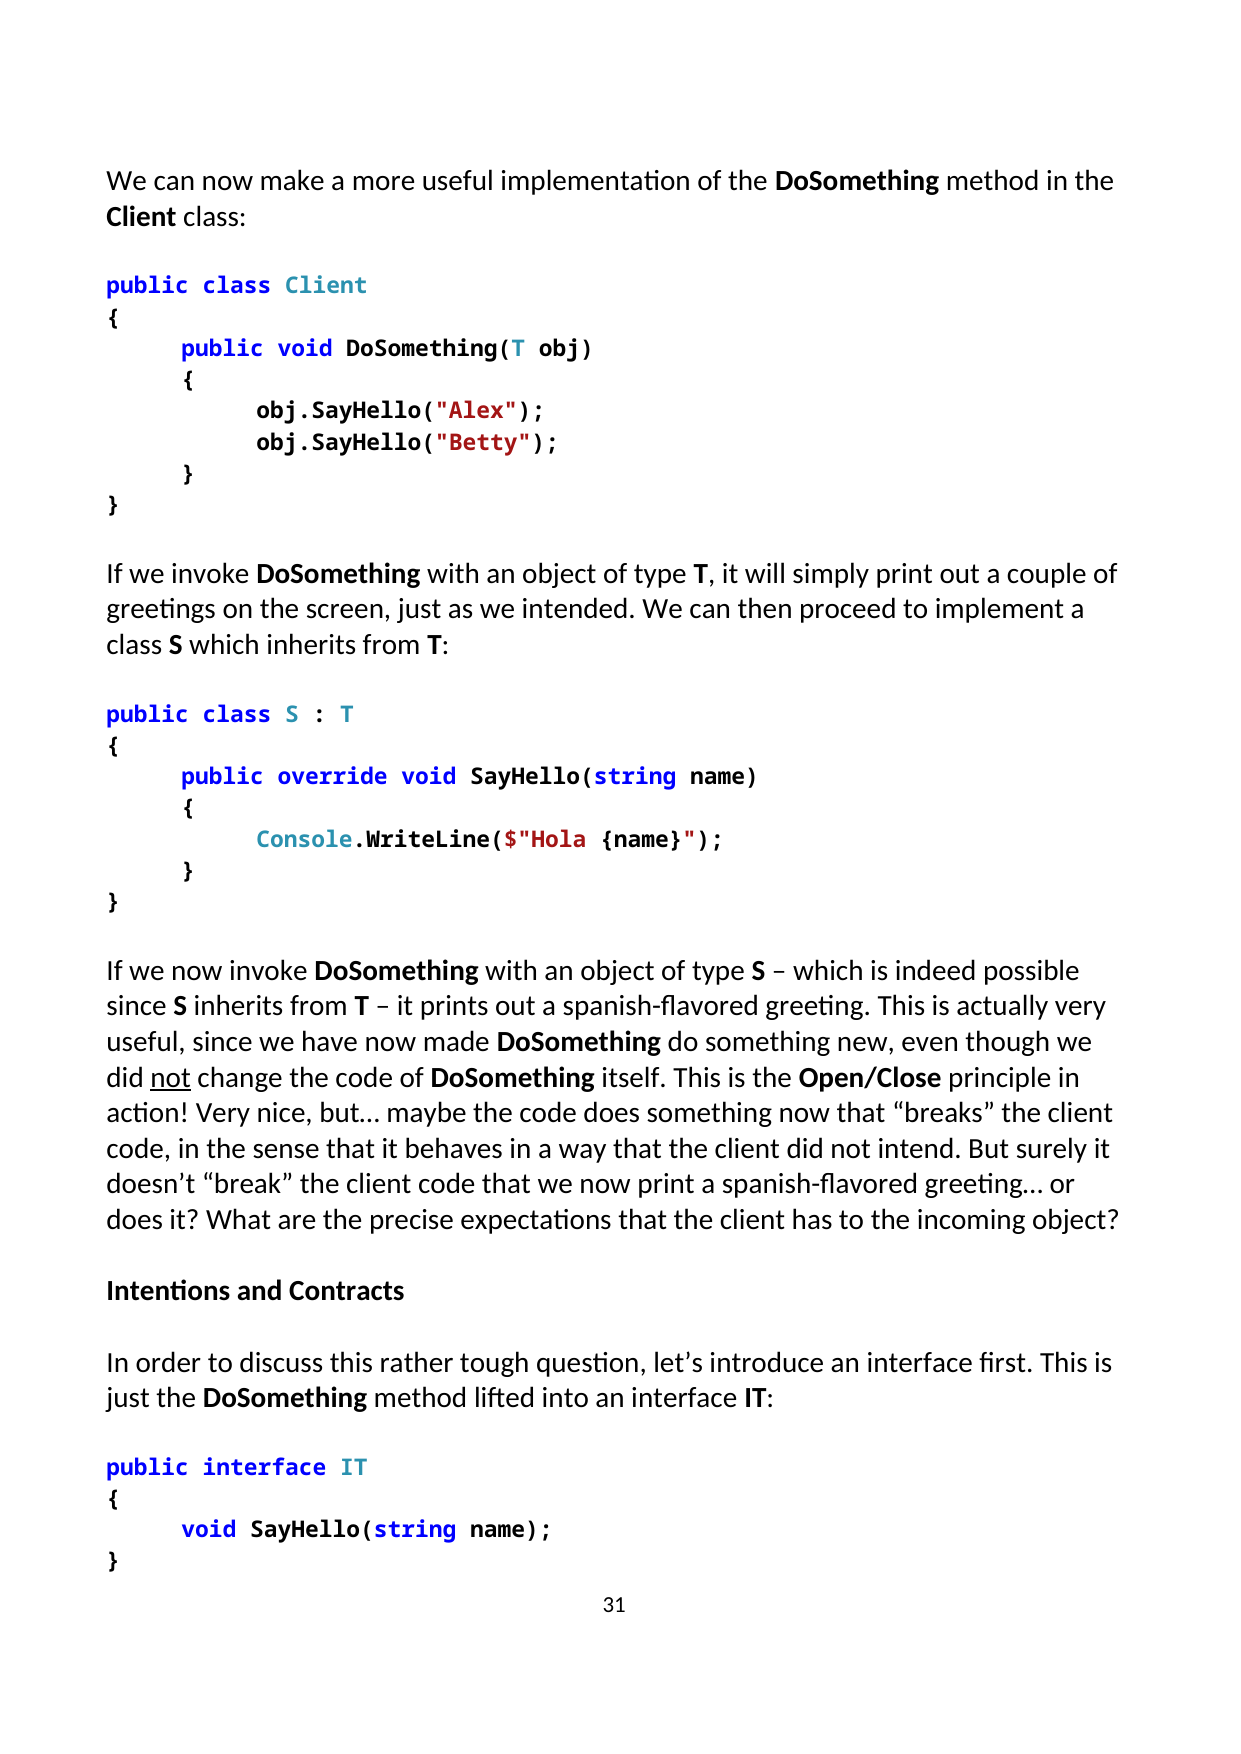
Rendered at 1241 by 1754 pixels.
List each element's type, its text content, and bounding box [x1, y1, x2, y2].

text { [106, 363, 1121, 394]
text We can now make a more useful implementation of the DoSomething method in the Client class: [106, 162, 1121, 234]
text { [106, 301, 1121, 332]
text public override void SayHello(string name) [106, 760, 1121, 791]
text public interface IT [106, 1451, 1121, 1482]
text public void DoSomething(T obj) [106, 332, 1121, 363]
text { [106, 1482, 1121, 1513]
text { [106, 729, 1121, 760]
text } [106, 457, 1121, 488]
text public class S : T [106, 697, 1121, 729]
text } [106, 854, 1121, 885]
text Console.WriteLine($"Hola {name}"); [181, 822, 1121, 854]
text If we invoke DoSomething with an object of type T, it will simply print out a couple of greetings on the screen, just as we intended. We can then proceed to implement a class S which inherits from T: [106, 555, 1121, 662]
text } [106, 488, 1121, 519]
text } [106, 885, 1121, 916]
subtitle Intentions and Contracts [106, 1272, 1121, 1308]
text If we now invoke DoSomething with an object of type S – which is indeed possible since S inherits from T – it prints out a spanish-flavored greeting. This is actually very useful, since we have now made DoSomething do something new, even though we did not change the code of DoSomething itself. This is the Open/Close principle in action! Very nice, but… maybe the code does something now that “breaks” the client code, in the sense that it behaves in a way that the client did not intend. But surely it doesn’t “break” the client code that we now print a spanish-flavored greeting… or does it? What are the precise expectations that the client has to the incoming object? [106, 952, 1121, 1237]
text In order to discuss this rather tough question, let’s introduce an interface first. This is just the DoSomething method lifted into an interface IT: [106, 1344, 1121, 1415]
text void SayHello(string name); [106, 1513, 1121, 1544]
text obj.SayHello("Betty"); [256, 426, 1121, 457]
text obj.SayHello("Alex"); [181, 394, 1121, 426]
text { [106, 791, 1121, 822]
text } [106, 1544, 1121, 1576]
text public class Client [106, 269, 1121, 301]
